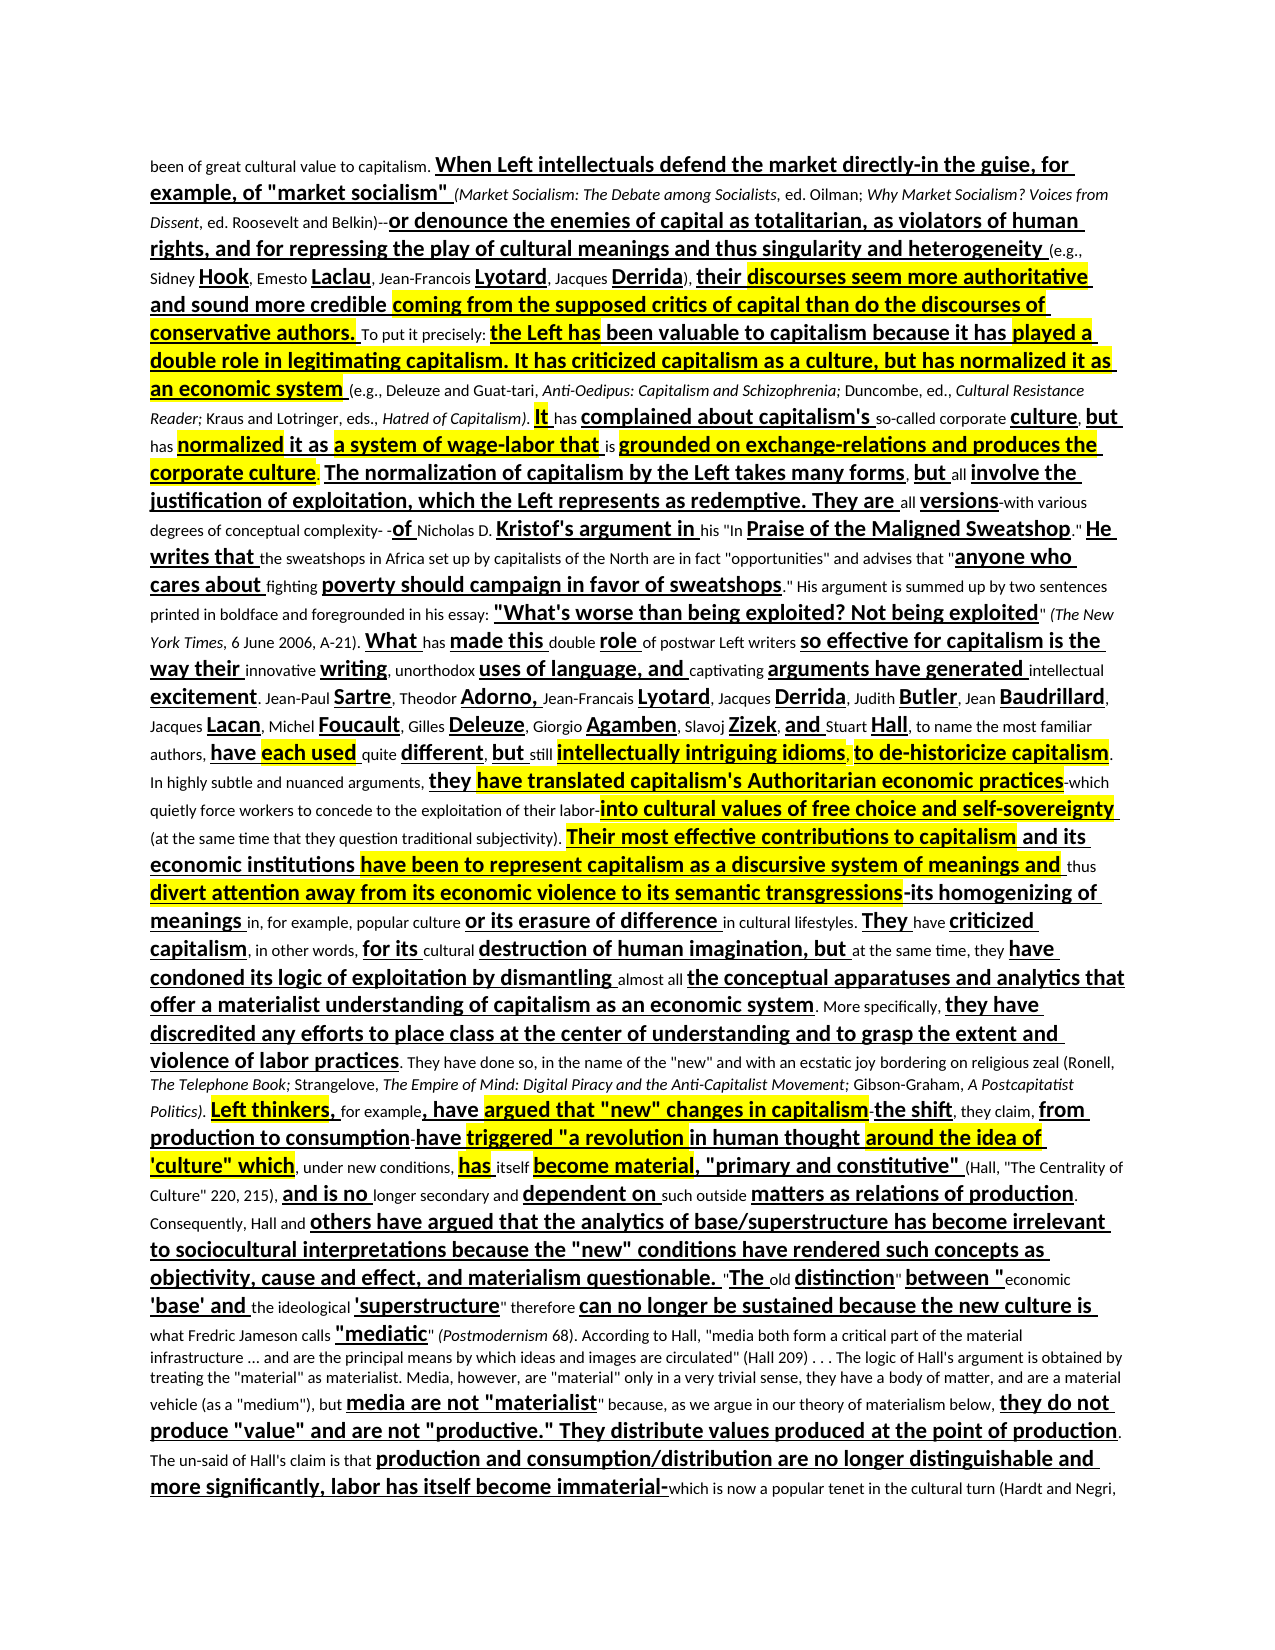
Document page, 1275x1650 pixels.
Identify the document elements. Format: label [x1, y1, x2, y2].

text [150, 150, 1125, 1500]
